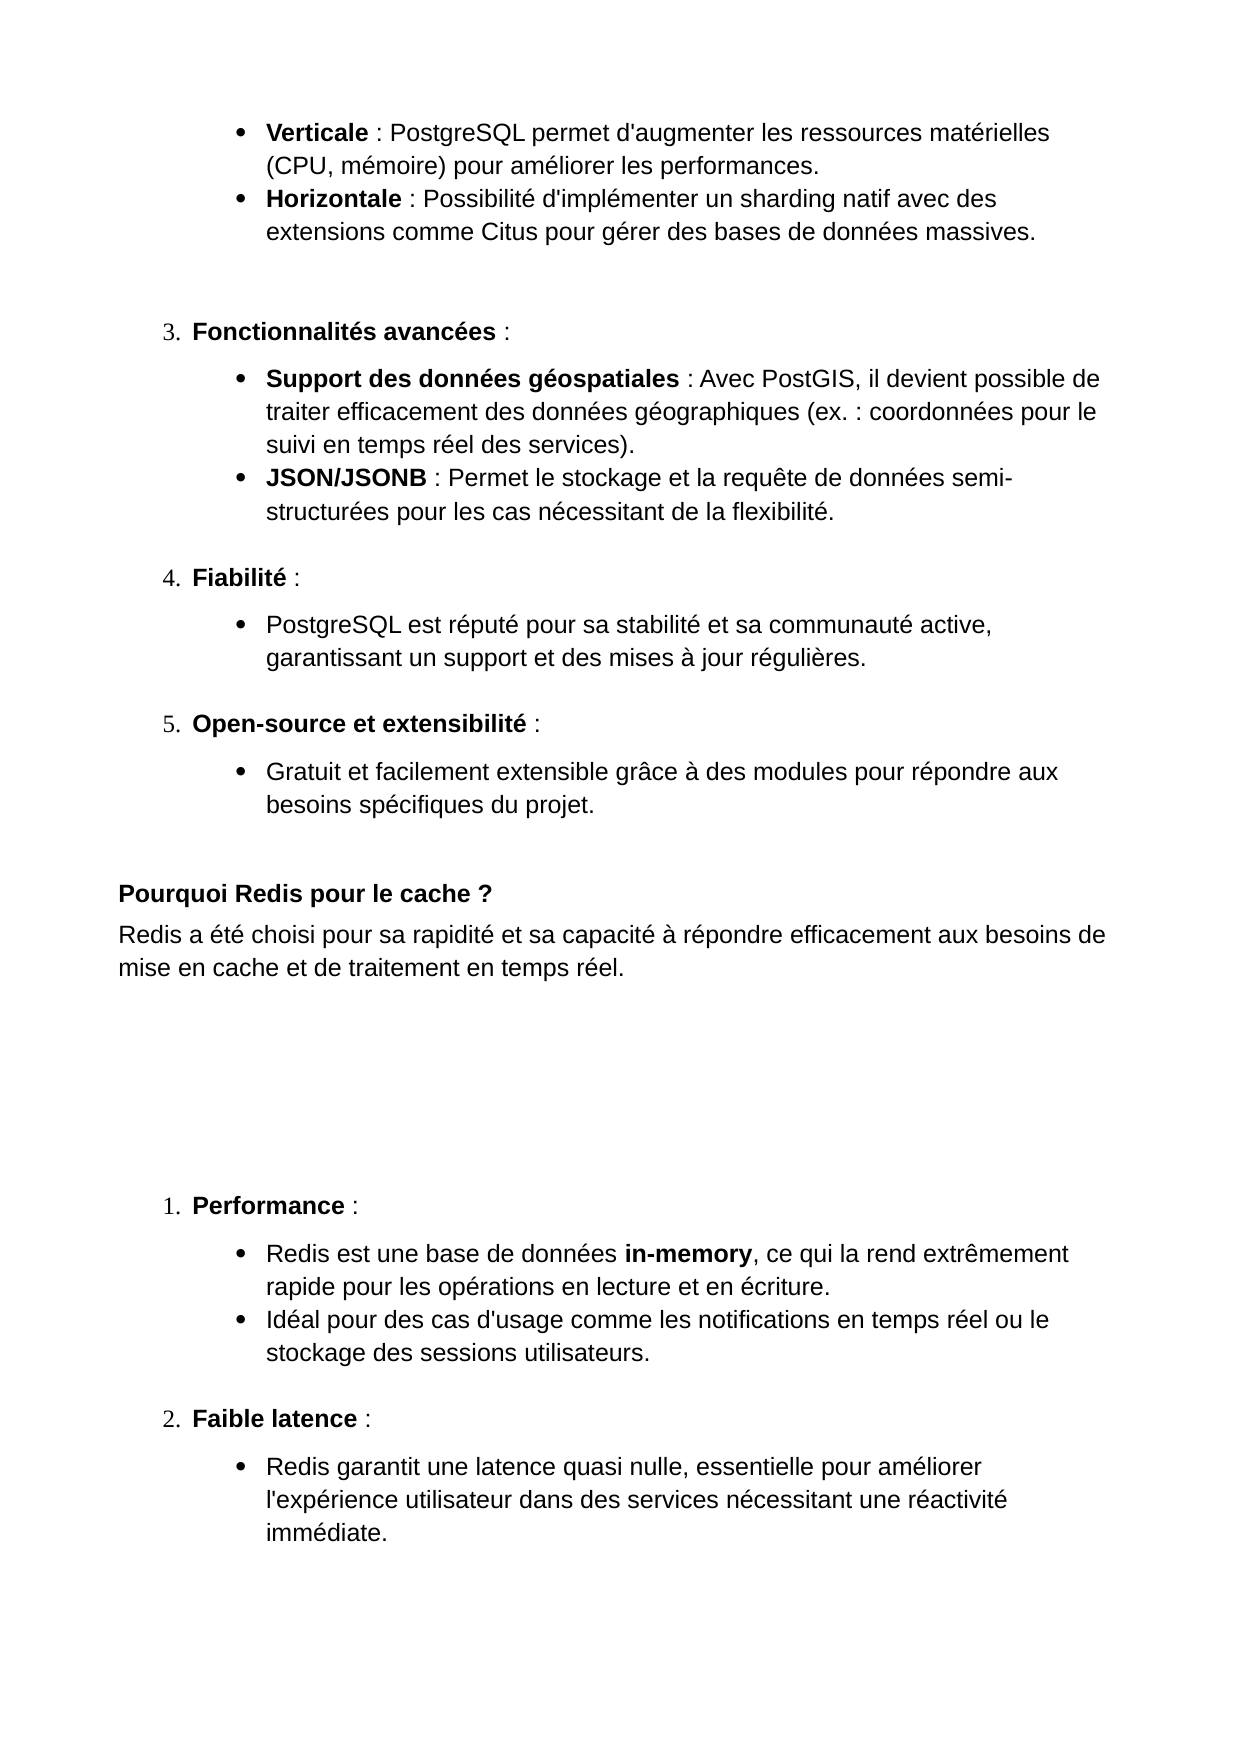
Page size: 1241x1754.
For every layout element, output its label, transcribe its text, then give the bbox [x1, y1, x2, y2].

list Redis est une base de données in-memory, ce qui la rend extrêmement rapide pour les opérations en lecture et en écriture. [236, 1239, 1122, 1301]
list Idéal pour des cas d'usage comme les notifications en temps réel ou le stockage des sessions utilisateurs. [236, 1305, 1122, 1367]
list Fiabilité : [162, 562, 1122, 591]
list Faible latence : [162, 1404, 1122, 1433]
text Redis a été choisi pour sa rapidité et sa capacité à répondre efficacement aux besoins de mise en cache et de traitement en temps réel. [118, 920, 1122, 982]
list PostgreSQL est réputé pour sa stabilité et sa communauté active, garantissant un support et des mises à jour régulières. [236, 610, 1122, 672]
list Redis garantit une latence quasi nulle, essentielle pour améliorer l'expérience utilisateur dans des services nécessitant une réactivité immédiate. [236, 1452, 1122, 1547]
list Performance : [162, 1191, 1122, 1220]
list Verticale : PostgreSQL permet d'augmenter les ressources matérielles (CPU, mémoire) pour améliorer les performances. [236, 118, 1122, 180]
subtitle Pourquoi Redis pour le cache ? [118, 879, 1122, 908]
list Horizontale : Possibilité d'implémenter un sharding natif avec des extensions comme Citus pour gérer des bases de données massives. [236, 184, 1122, 246]
list JSON/JSONB : Permet le stockage et la requête de données semi-structurées pour les cas nécessitant de la flexibilité. [236, 463, 1122, 525]
list Support des données géospatiales : Avec PostGIS, il devient possible de traiter efficacement des données géographiques (ex. : coordonnées pour le suivi en temps réel des services). [236, 364, 1122, 459]
list Fonctionnalités avancées : [162, 316, 1122, 345]
list Open-source et extensibilité : [162, 709, 1122, 738]
list Gratuit et facilement extensible grâce à des modules pour répondre aux besoins spécifiques du projet. [236, 757, 1122, 819]
